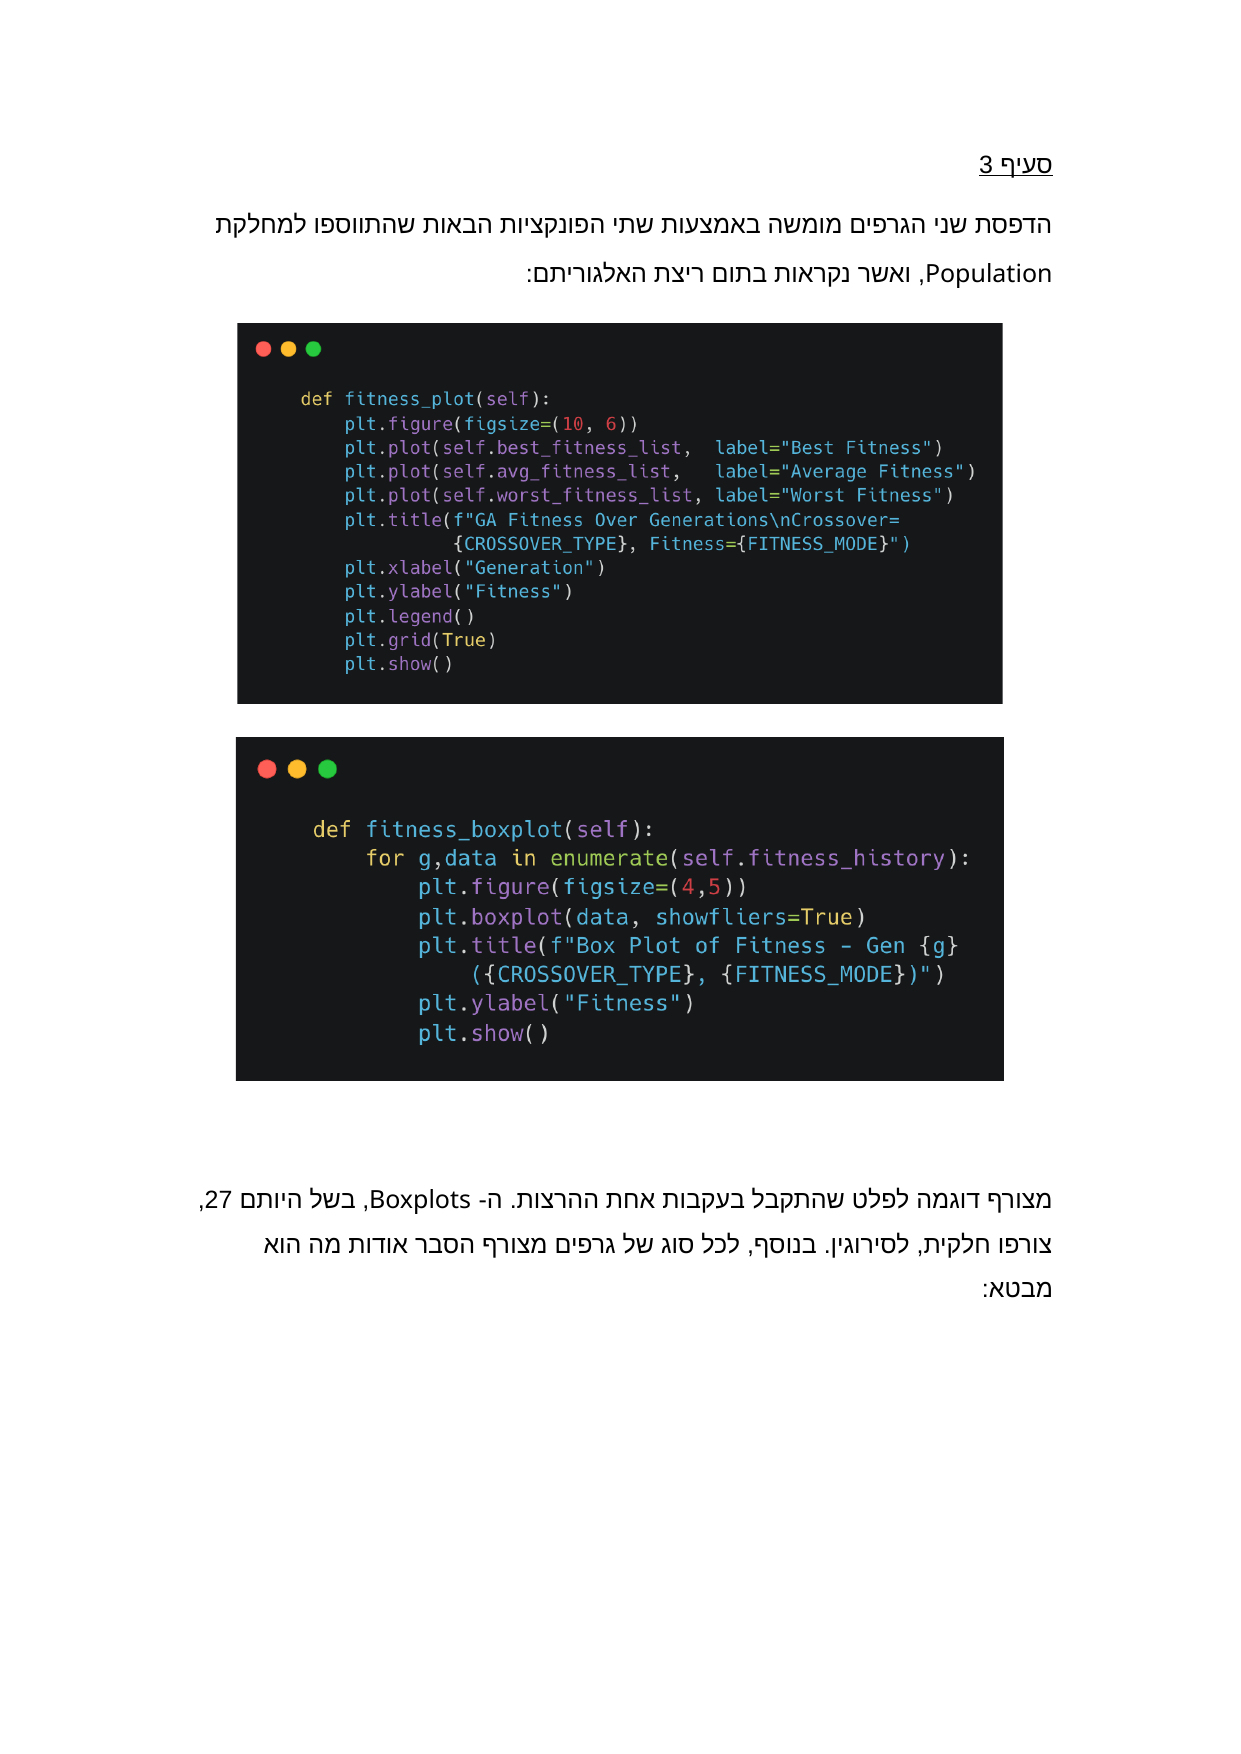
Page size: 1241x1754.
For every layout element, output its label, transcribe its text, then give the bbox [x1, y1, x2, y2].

text סעיף 3 [187, 150, 1053, 179]
picture [237, 323, 1003, 704]
text מצורף דוגמה לפלט שהתקבל בעקבות אחת ההרצות. ה- Boxplots, בשל היותם 27, צורפו חלקית, לסירוגין. בנוסף, לכל סוג של גרפים מצורף הסבר אודות מה הוא מבטא: [187, 1182, 1053, 1302]
picture [235, 737, 1004, 1081]
text הדפסת שני הגרפים מומשה באמצעות שתי הפונקציות הבאות שהתווספו למחלקת Population, ואשר נקראות בתום ריצת האלגוריתם: [187, 210, 1053, 289]
